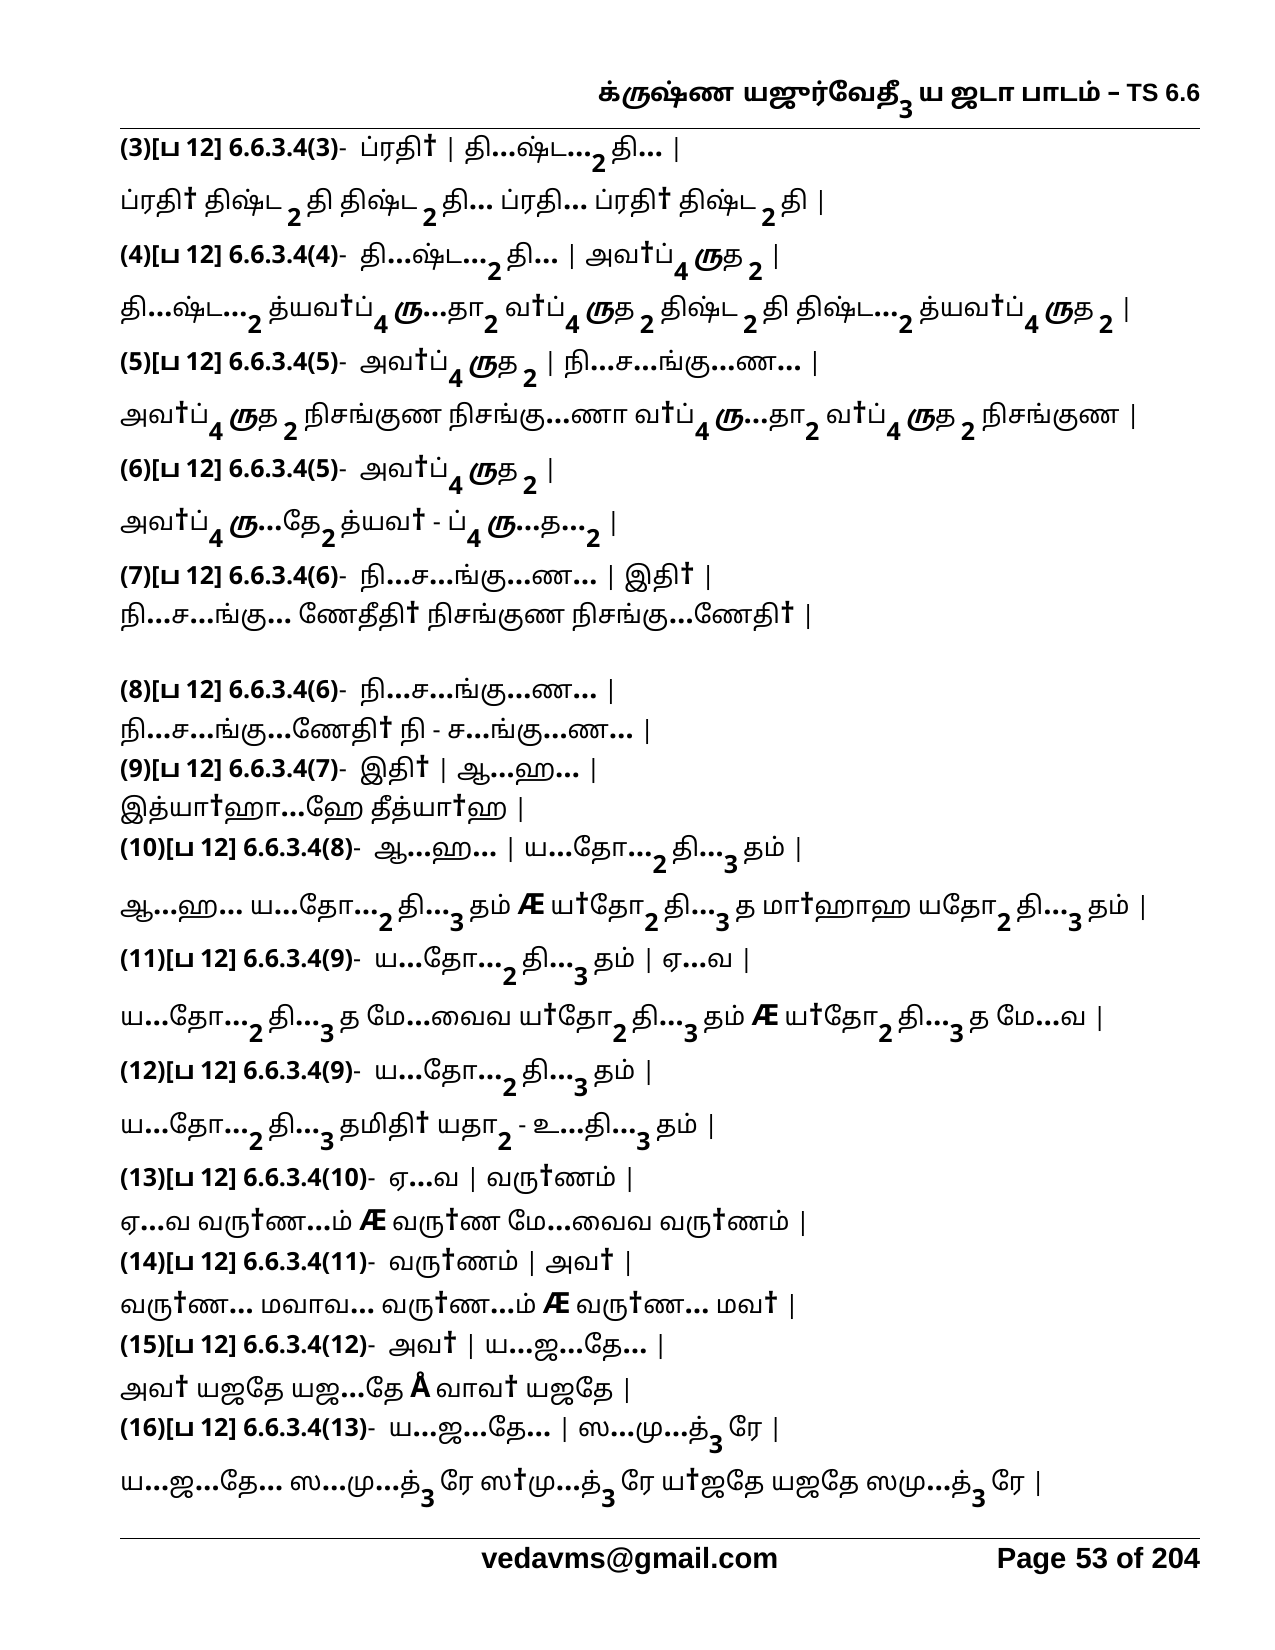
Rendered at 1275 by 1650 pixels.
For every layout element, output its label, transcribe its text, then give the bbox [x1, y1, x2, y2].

text வரு†ண… மவாவ… வரு†ண…ம் Æவரு†ண… மவ† | [120, 1283, 1200, 1324]
text (14)[ப12] 6.6.3.4(11)- வரு†ணம் | அவ† | [120, 1243, 1200, 1281]
text அவ†ப்4ரு…தே2த்யவ† - ப்4ரு…த…2 | [120, 504, 1200, 555]
text ப்ரதி† திஷ்ட2தி திஷ்ட2தி… ப்ரதி… ப்ரதி† திஷ்ட2தி | [120, 183, 1200, 234]
text நி…ச…ங்கு… ணேதீதி† நிசங்குண நிசங்கு…ணேதி† | [120, 597, 1200, 634]
text (3)[ப12] 6.6.3.4(3)- ப்ரதி† | தி…ஷ்ட…2தி… | [120, 129, 1200, 180]
text ஆ…ஹ… ய…தோ…2தி…3தம் Æய†தோ2தி…3த மா†ஹாஹ யதோ2தி…3தம் | [120, 883, 1200, 938]
text (15)[ப12] 6.6.3.4(12)- அவ† | ய…ஜ…தே… | [120, 1327, 1200, 1364]
text (4)[ப12] 6.6.3.4(4)- தி…ஷ்ட…2தி… | அவ†ப்4ருத2 | [120, 236, 1200, 287]
text அவ† யஜதே யஜ…தே Åவாவ† யஜதே | [120, 1366, 1200, 1408]
text (8)[ப12] 6.6.3.4(6)- நி…ச…ங்கு…ண… | [120, 672, 1200, 709]
text ய…தோ…2தி…3த மே…வைவ ய†தோ2தி…3தம் Æய†தோ2தி…3த மே…வ | [120, 995, 1200, 1050]
text (10)[ப12] 6.6.3.4(8)- ஆ…ஹ… | ய…தோ…2தி…3தம் | [120, 829, 1200, 881]
text ய…தோ…2தி…3தமிதி† யதா2 - உ…தி…3தம் | [120, 1106, 1200, 1157]
text (13)[ப12] 6.6.3.4(10)- ஏ…வ | வரு†ணம் | [120, 1160, 1200, 1197]
text (6)[ப12] 6.6.3.4(5)- அவ†ப்4ருத2 | [120, 450, 1200, 501]
text ய…ஜ…தே… ஸ…மு…த்3ரே ஸ†மு…த்3ரே ய†ஜதே யஜதே ஸமு…த்3ரே | [120, 1463, 1200, 1514]
text (9)[ப12] 6.6.3.4(7)- இதி† | ஆ…ஹ… | [120, 751, 1200, 788]
text (11)[ப12] 6.6.3.4(9)- ய…தோ…2தி…3தம் | ஏ…வ | [120, 941, 1200, 992]
text தி…ஷ்ட…2 த்யவ†ப்4ரு…தா2 வ†ப்4ருத2 திஷ்ட2தி திஷ்ட…2 த்யவ†ப்4ருத2 | [120, 290, 1200, 341]
text அவ†ப்4ருத2 நிசங்குண நிசங்கு…ணா வ†ப்4ரு…தா2 வ†ப்4ருத2 நிசங்குண | [120, 397, 1200, 448]
text இத்யா†ஹா…ஹே தீத்யா†ஹ | [120, 790, 1200, 828]
text (16)[ப12] 6.6.3.4(13)- ய…ஜ…தே… | ஸ…மு…த்3ரே | [120, 1410, 1200, 1461]
text நி…ச…ங்கு…ணேதி† நி - ச…ங்கு…ண… | [120, 711, 1200, 749]
text (12)[ப12] 6.6.3.4(9)- ய…தோ…2தி…3தம் | [120, 1053, 1200, 1104]
text (5)[ப12] 6.6.3.4(5)- அவ†ப்4ருத2 | நி…ச…ங்கு…ண… | [120, 343, 1200, 394]
text ஏ…வ வரு†ண…ம் Æவரு†ண மே…வைவ வரு†ணம் | [120, 1199, 1200, 1241]
text (7)[ப12] 6.6.3.4(6)- நி…ச…ங்கு…ண… | இதி† | [120, 557, 1200, 595]
